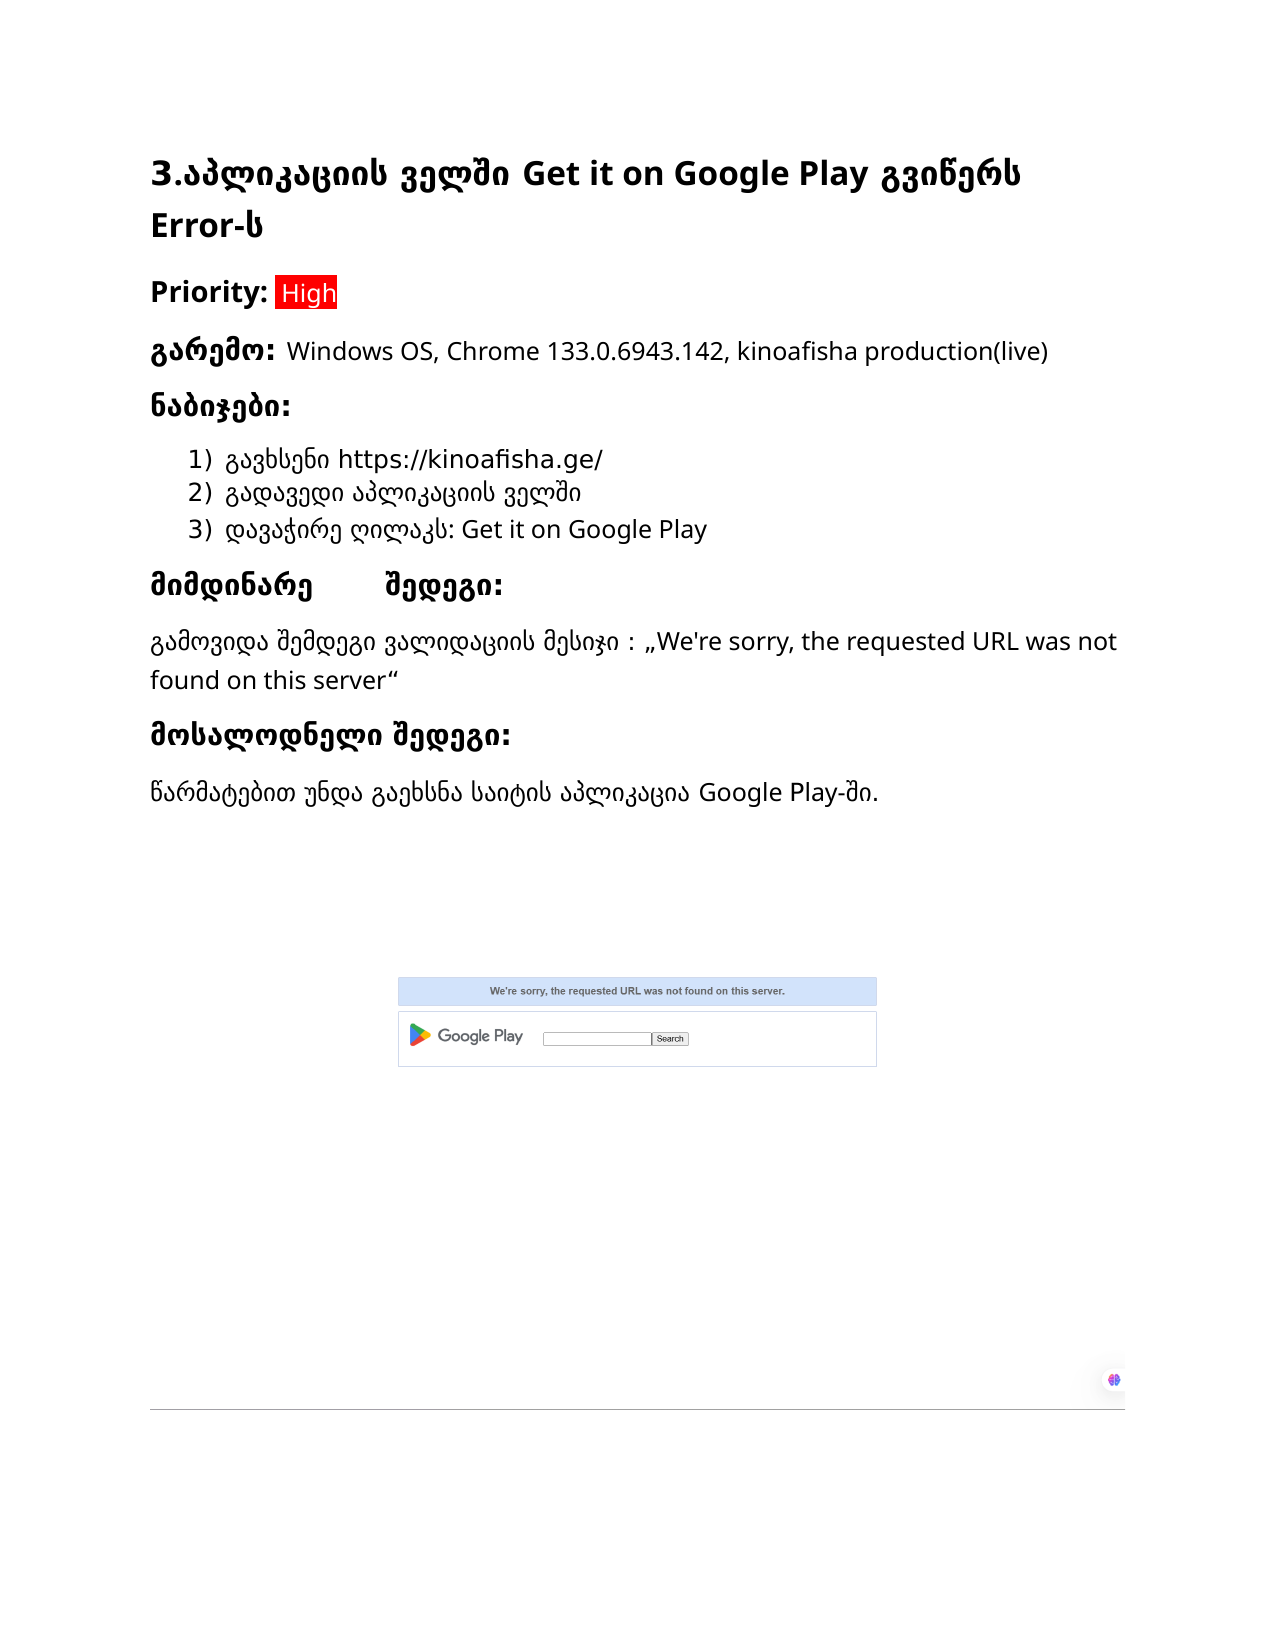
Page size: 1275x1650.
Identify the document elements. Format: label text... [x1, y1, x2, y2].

text გარემო: Windows OS, Chrome 133.0.6943.142, kinoafisha production(live) [150, 333, 1125, 368]
text ნაბიჯები: [150, 389, 1125, 423]
text მოსალოდნელი შედეგი: [150, 719, 1125, 753]
text გამოვიდა შემდეგი ვალიდაციის მესიჯი : „We're sorry, the requested URL was not found on this server“ [150, 624, 1125, 697]
list გადავედი აპლიკაციის ველში [187, 479, 1125, 508]
list დავაჭირე ღილაკს: Get it on Google Play [187, 512, 1125, 546]
text წარმატებით უნდა გაეხსნა საიტის აპლიკაცია Google Play-ში. [150, 774, 1125, 808]
text 3.აპლიკაციის ველში Get it on Google Play გვიწერს Error-ს [150, 150, 1125, 248]
picture [150, 947, 1125, 1410]
text მიმდინარე შედეგი: [150, 568, 1125, 602]
text Priority: High [150, 271, 1125, 311]
list გავხსენი https://kinoafisha.ge/ [187, 445, 1125, 474]
